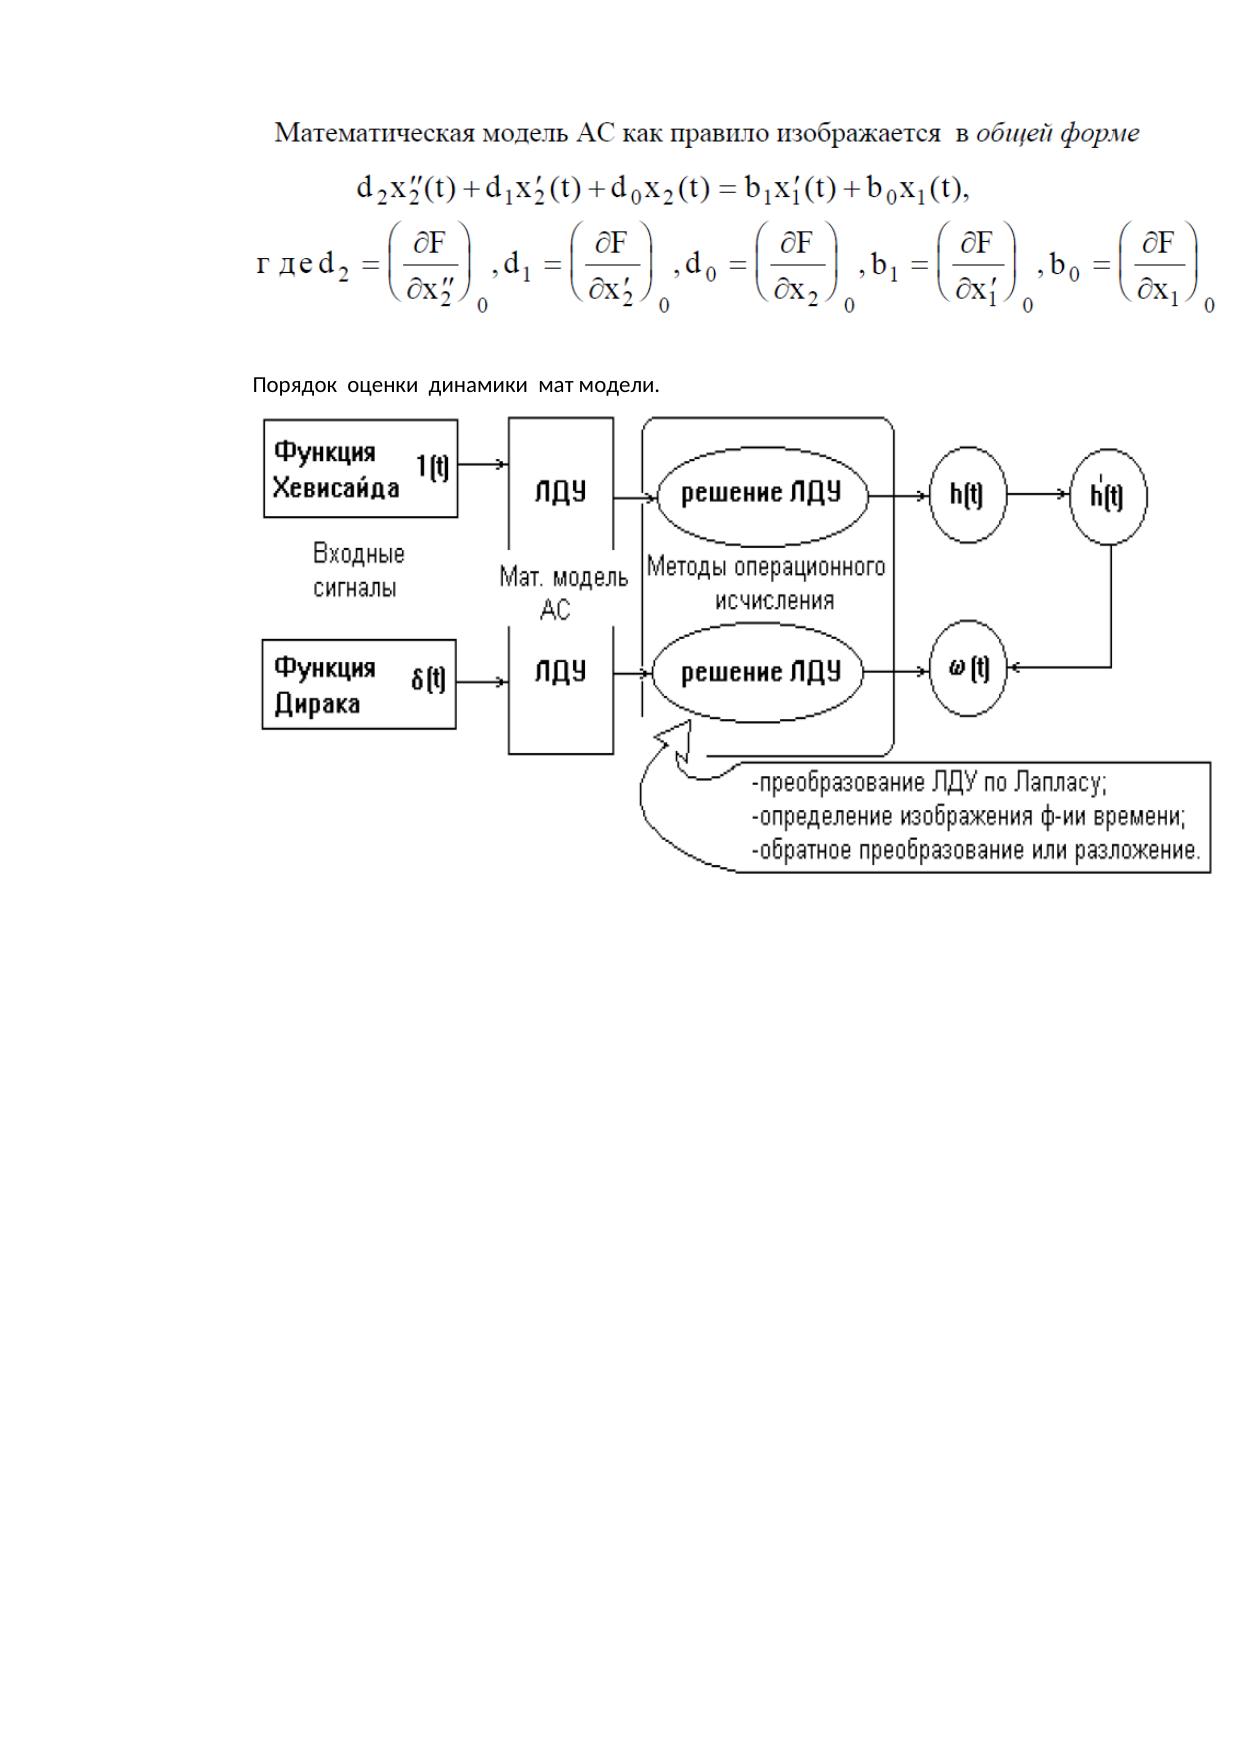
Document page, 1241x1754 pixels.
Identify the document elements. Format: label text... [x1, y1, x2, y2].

picture [252, 118, 1226, 334]
picture [252, 402, 1226, 887]
list Порядок оценки динамики мат модели. [252, 370, 1152, 398]
